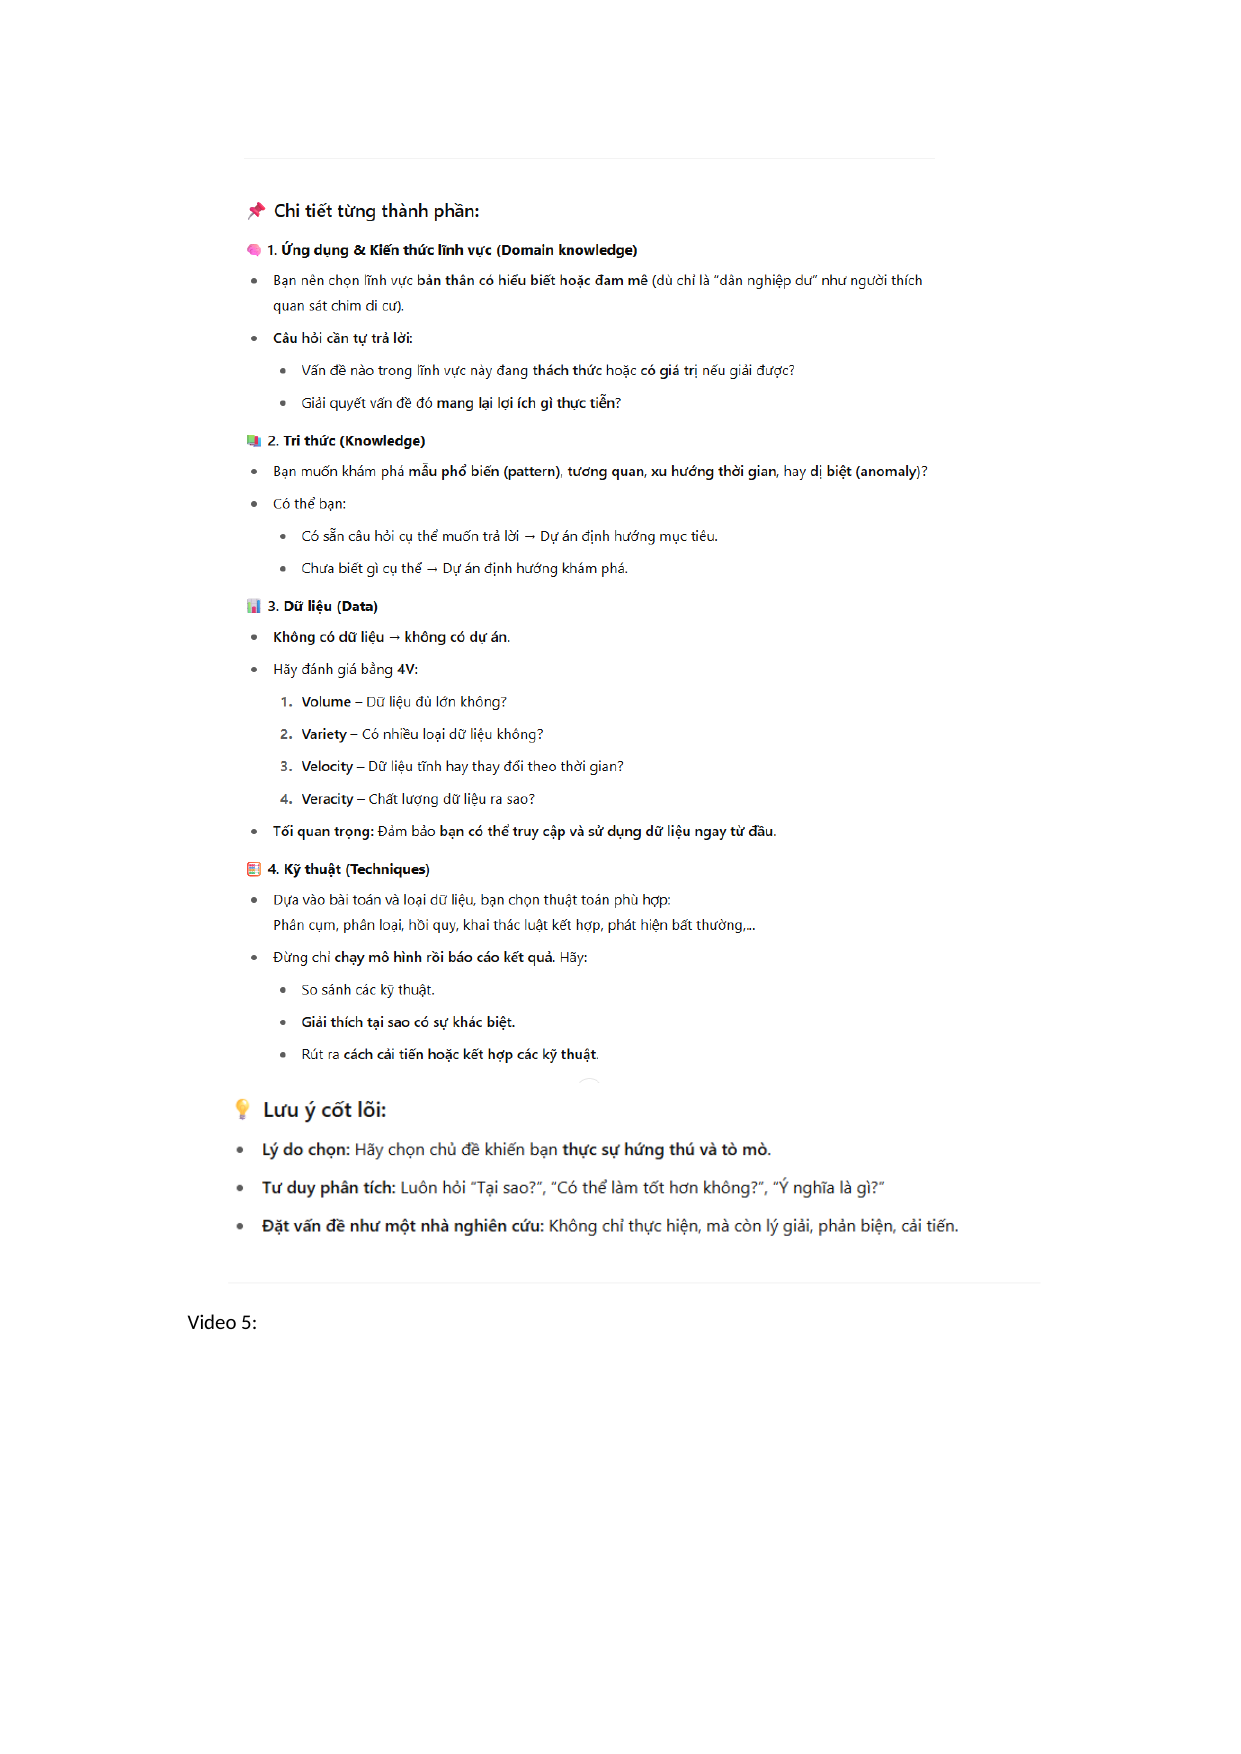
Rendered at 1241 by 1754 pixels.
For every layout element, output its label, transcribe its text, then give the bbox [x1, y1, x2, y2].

picture [187, 150, 1052, 1310]
text Video 5: [187, 1309, 1053, 1335]
